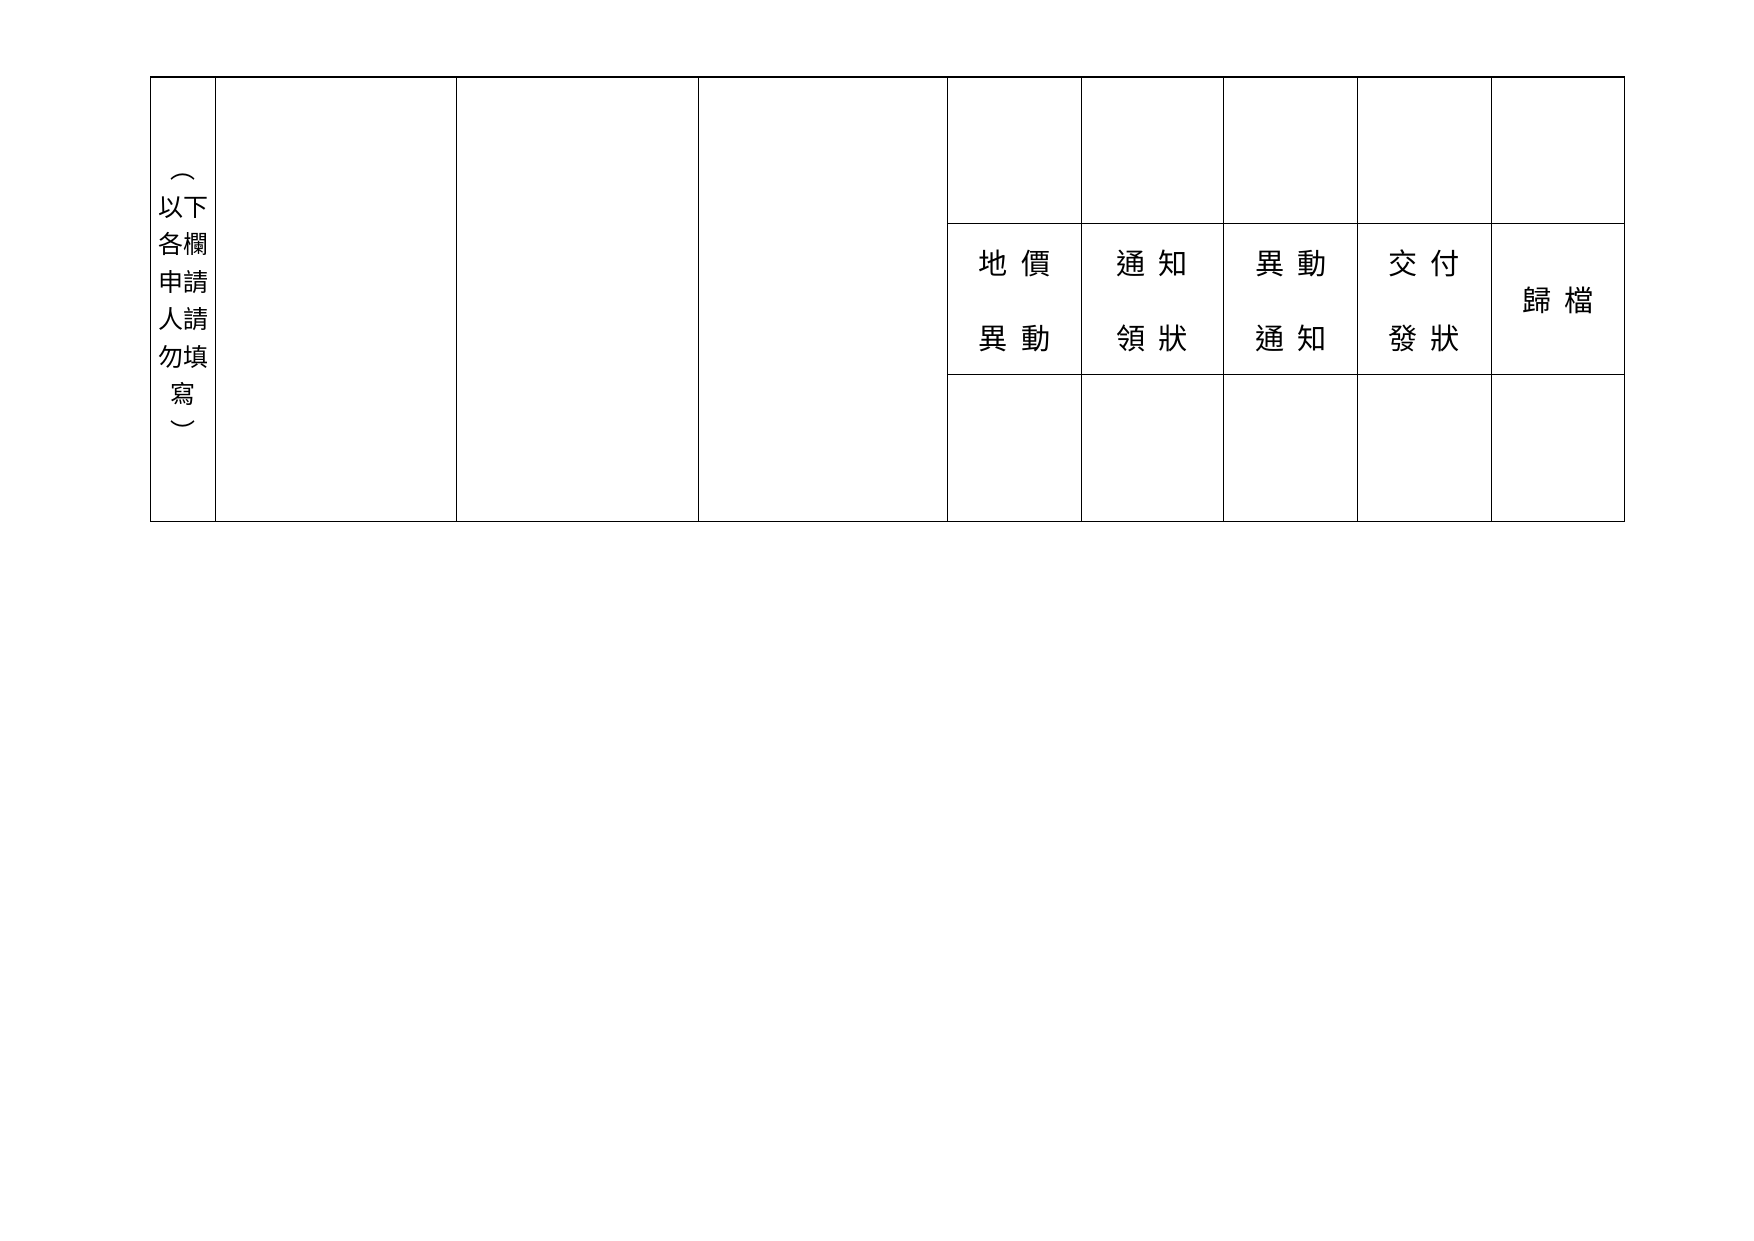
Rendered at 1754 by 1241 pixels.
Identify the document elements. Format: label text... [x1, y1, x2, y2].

table_cell [216, 78, 456, 521]
table_cell [1082, 78, 1223, 223]
table_cell 異 動 通 知 [1224, 224, 1357, 374]
table_cell 通 知 領 狀 [1082, 224, 1223, 374]
table_cell [1358, 78, 1491, 223]
table_cell [699, 78, 947, 521]
table_cell [1492, 78, 1624, 223]
table_cell [948, 375, 1081, 521]
table_cell 地 價 異 動 [948, 224, 1081, 374]
table_cell [1082, 375, 1223, 521]
table_cell [1492, 375, 1624, 521]
table_cell [1358, 375, 1491, 521]
table_cell 歸 檔 [1492, 224, 1624, 374]
table_cell [1224, 78, 1357, 223]
table_cell 交 付 發 狀 [1358, 224, 1491, 374]
table_cell [1224, 375, 1357, 521]
table_cell [948, 78, 1081, 223]
table_cell 本案處理經過情形︵ 以下各欄 申請人請勿填寫 ︶ [151, 78, 215, 521]
table_cell [457, 78, 698, 521]
